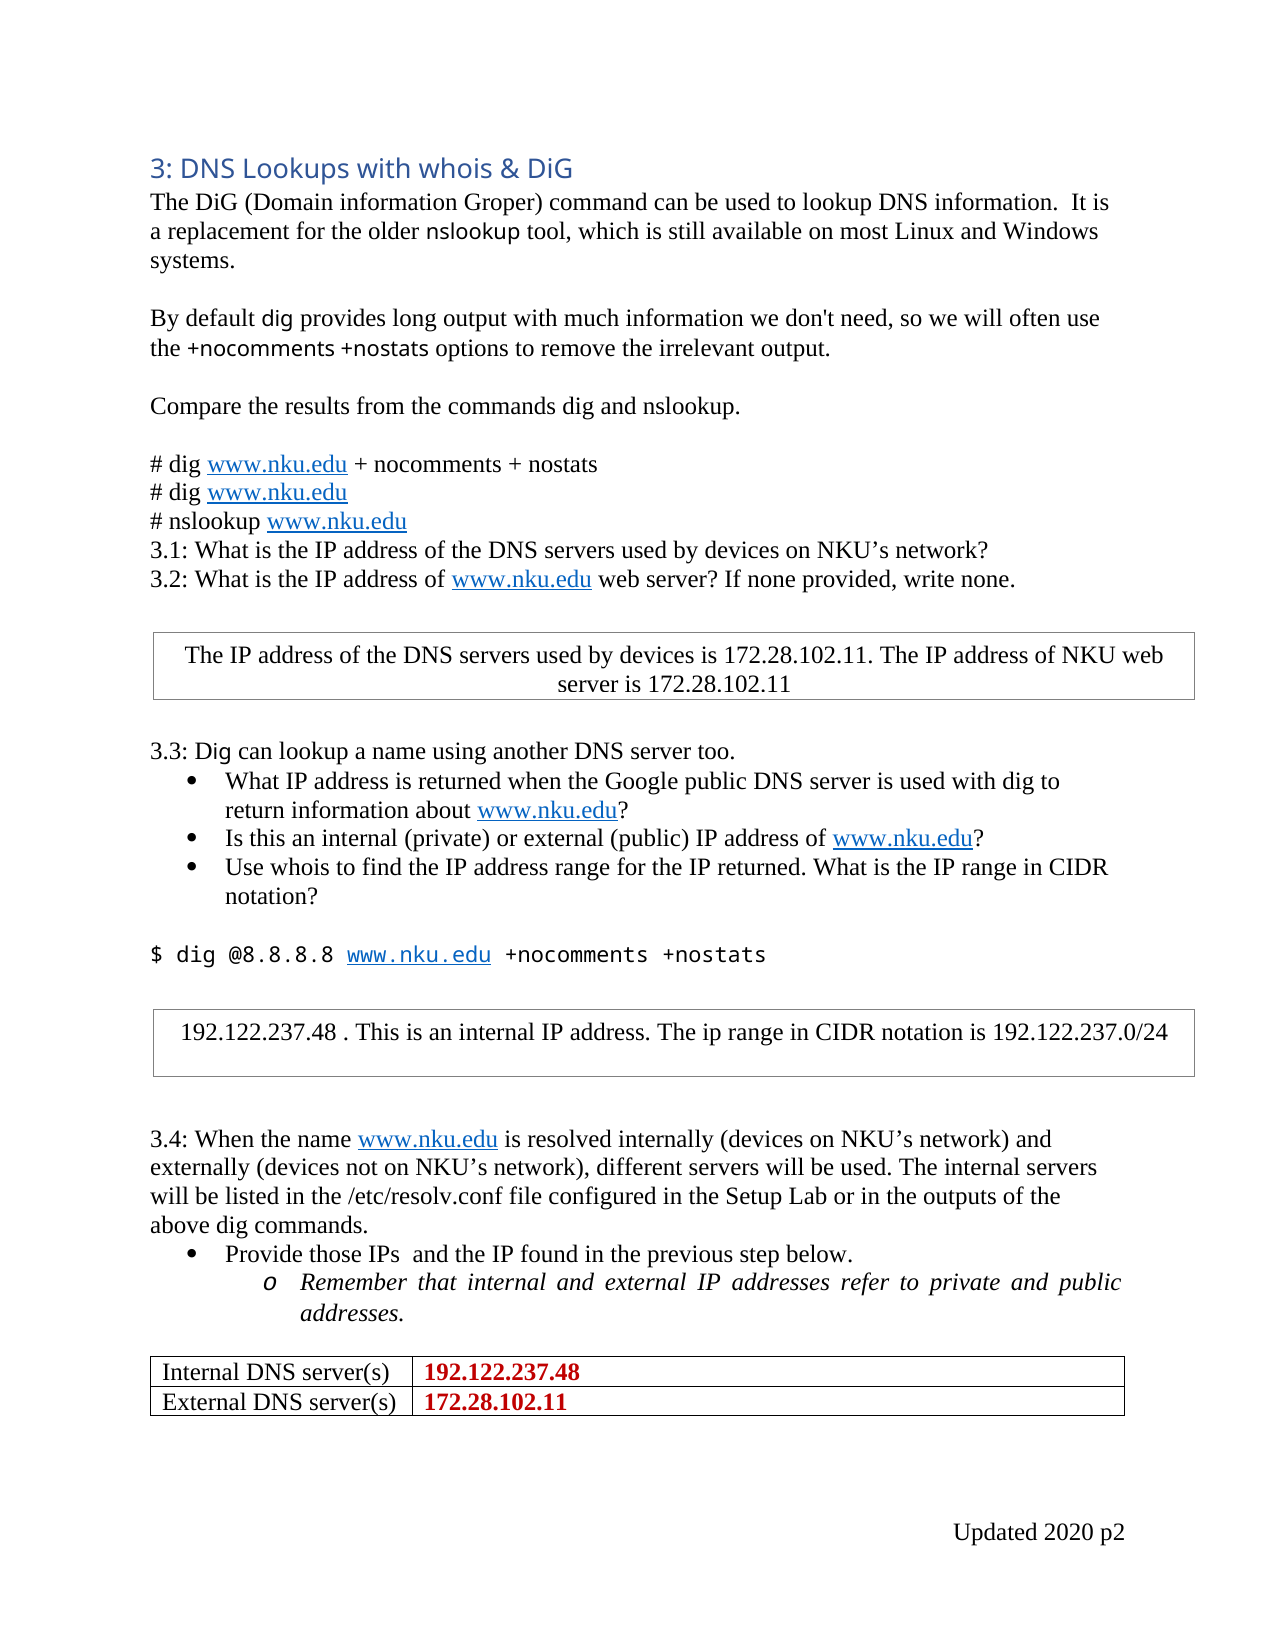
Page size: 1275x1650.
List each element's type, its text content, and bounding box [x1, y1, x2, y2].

text # dig www.nku.edu [150, 477, 1125, 506]
table_header 192.122.237.48 [413, 1357, 1124, 1386]
table_cell 172.28.102.11 [413, 1387, 1124, 1415]
list Remember that internal and external IP addresses refer to private and public addresses. [262, 1267, 1125, 1327]
list Use whois to find the IP address range for the IP returned. What is the IP range in CIDR notation? [187, 852, 1125, 910]
list Provide those IPs and the IP found in the previous step below. [187, 1239, 1125, 1267]
text # dig www.nku.edu + nocomments + nostats [150, 449, 1125, 477]
table_header Internal DNS server(s) [151, 1357, 412, 1386]
text The DiG (Domain information Groper) command can be used to lookup DNS information. It is a replacement for the older nslookup tool, which is still available on most Linux and Windows systems. [150, 187, 1125, 274]
text 3.1: What is the IP address of the DNS servers used by devices on NKU’s network? [150, 535, 1125, 564]
text 3.2: What is the IP address of www.nku.edu web server? If none provided, write none. [150, 564, 1125, 592]
text # nslookup www.nku.edu [150, 506, 1125, 535]
list What IP address is returned when the Google public DNS server is used with dig to return information about www.nku.edu? [187, 766, 1125, 823]
table_cell External DNS server(s) [151, 1387, 412, 1415]
text $ dig @8.8.8.8 www.nku.edu +nocomments +nostats [150, 938, 1125, 968]
text 3.3: Dig can lookup a name using another DNS server too. [150, 736, 1125, 766]
text By default dig provides long output with much information we don't need, so we will often use the +nocomments +nostats options to remove the irrelevant output. [150, 303, 1125, 362]
text Compare the results from the commands dig and nslookup. [150, 391, 1125, 420]
text 3.4: When the name www.nku.edu is resolved internally (devices on NKU’s network) and externally (devices not on NKU’s network), different servers will be used. The internal servers will be listed in the /etc/resolv.conf file configured in the Setup Lab or in the outputs of the above dig commands. [150, 1124, 1125, 1239]
list Is this an internal (private) or external (public) IP address of www.nku.edu? [187, 823, 1125, 852]
subtitle 3: DNS Lookups with whois & DiG [150, 150, 1125, 187]
